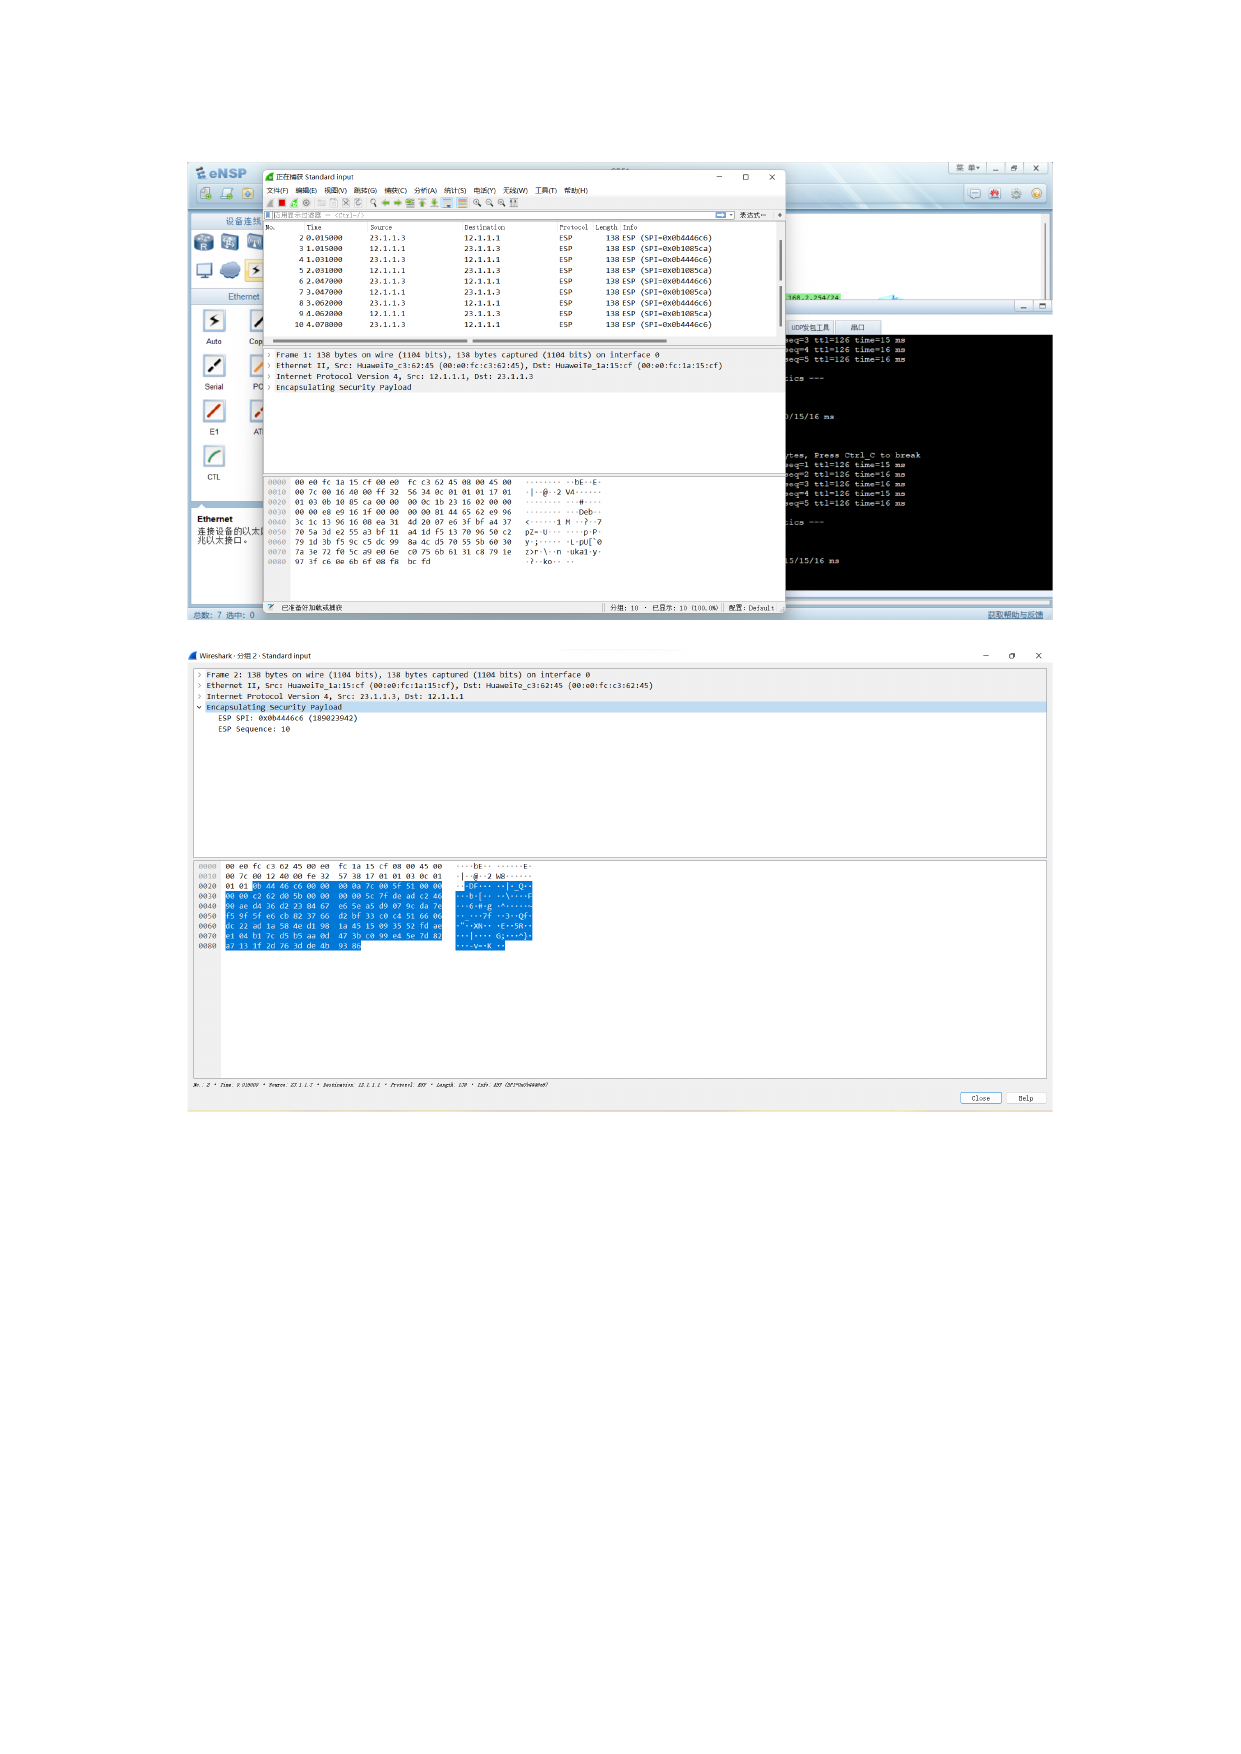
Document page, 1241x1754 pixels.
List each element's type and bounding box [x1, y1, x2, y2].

picture [187, 649, 1053, 1112]
picture [187, 162, 1053, 620]
